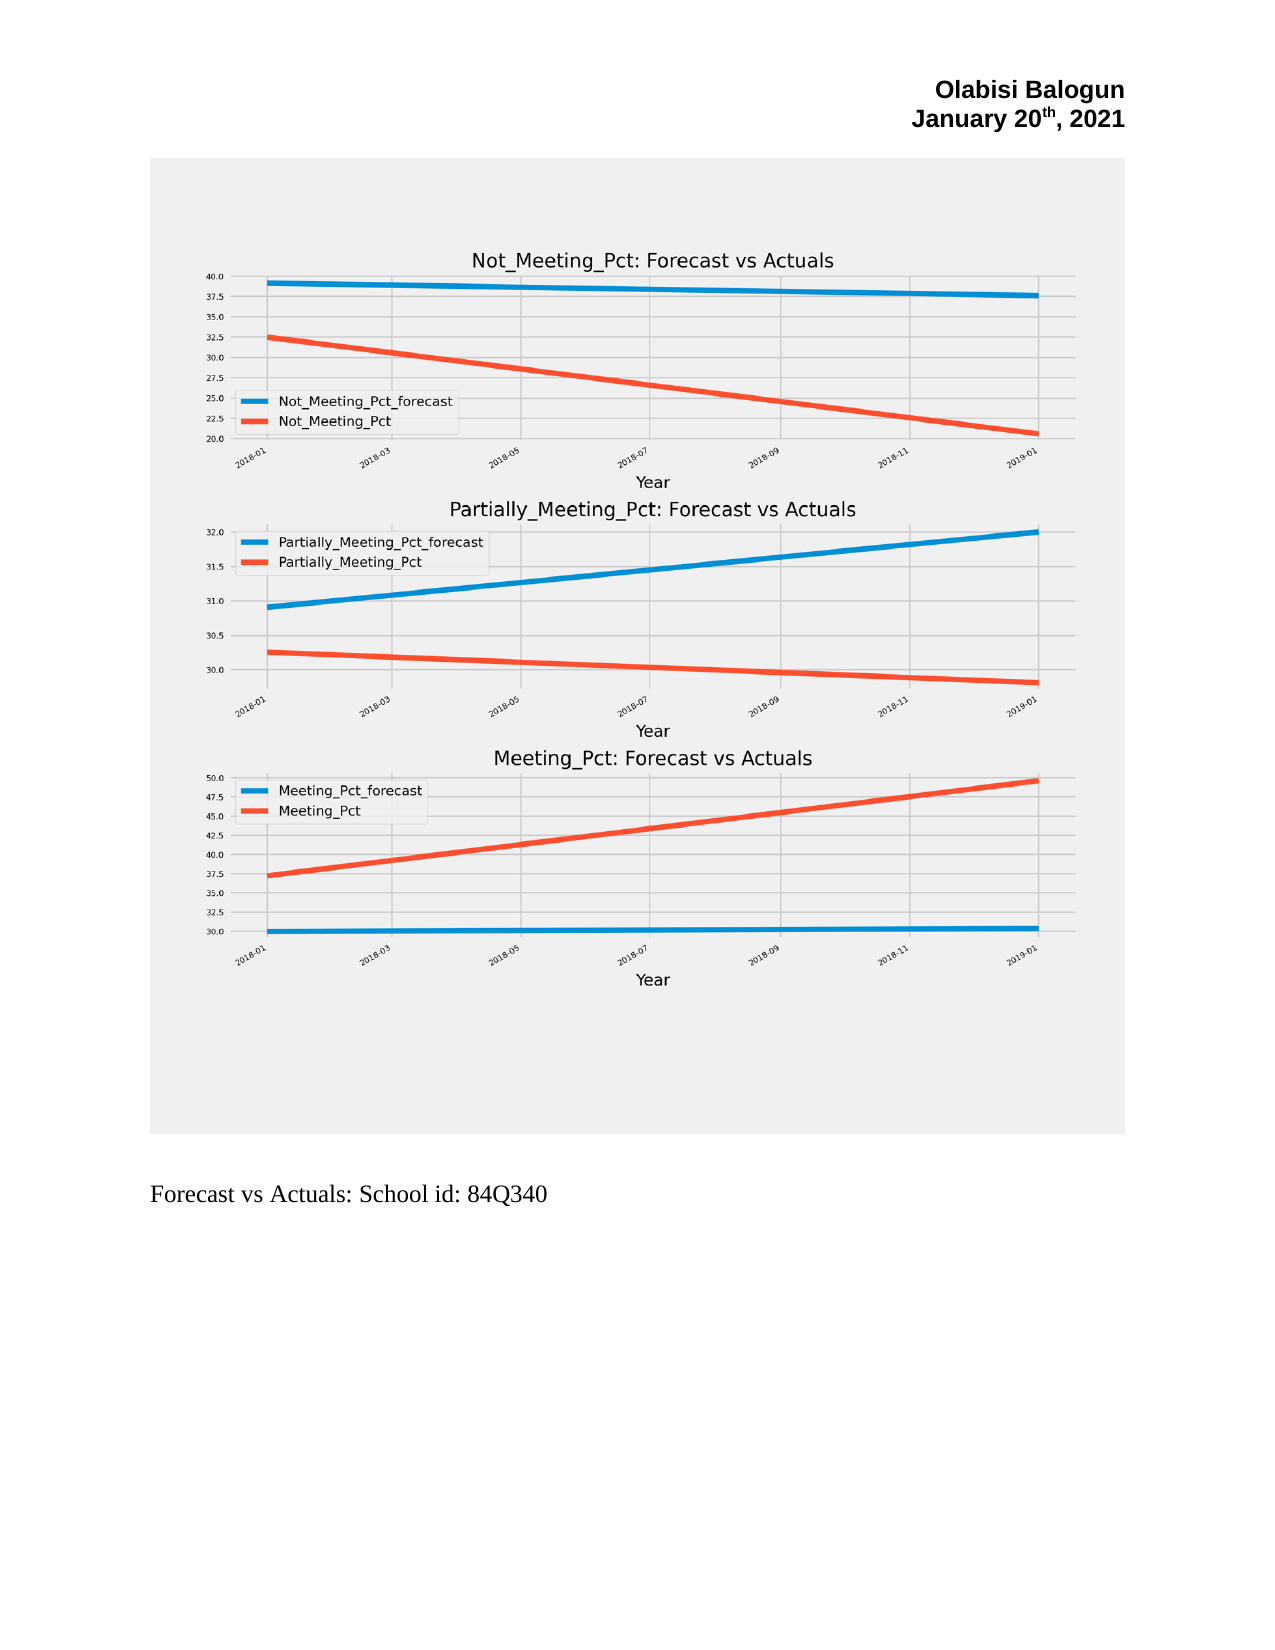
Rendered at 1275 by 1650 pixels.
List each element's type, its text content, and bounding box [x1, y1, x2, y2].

picture [150, 158, 1125, 1134]
text Forecast vs Actuals: School id: 84Q340 [150, 1179, 1125, 1208]
